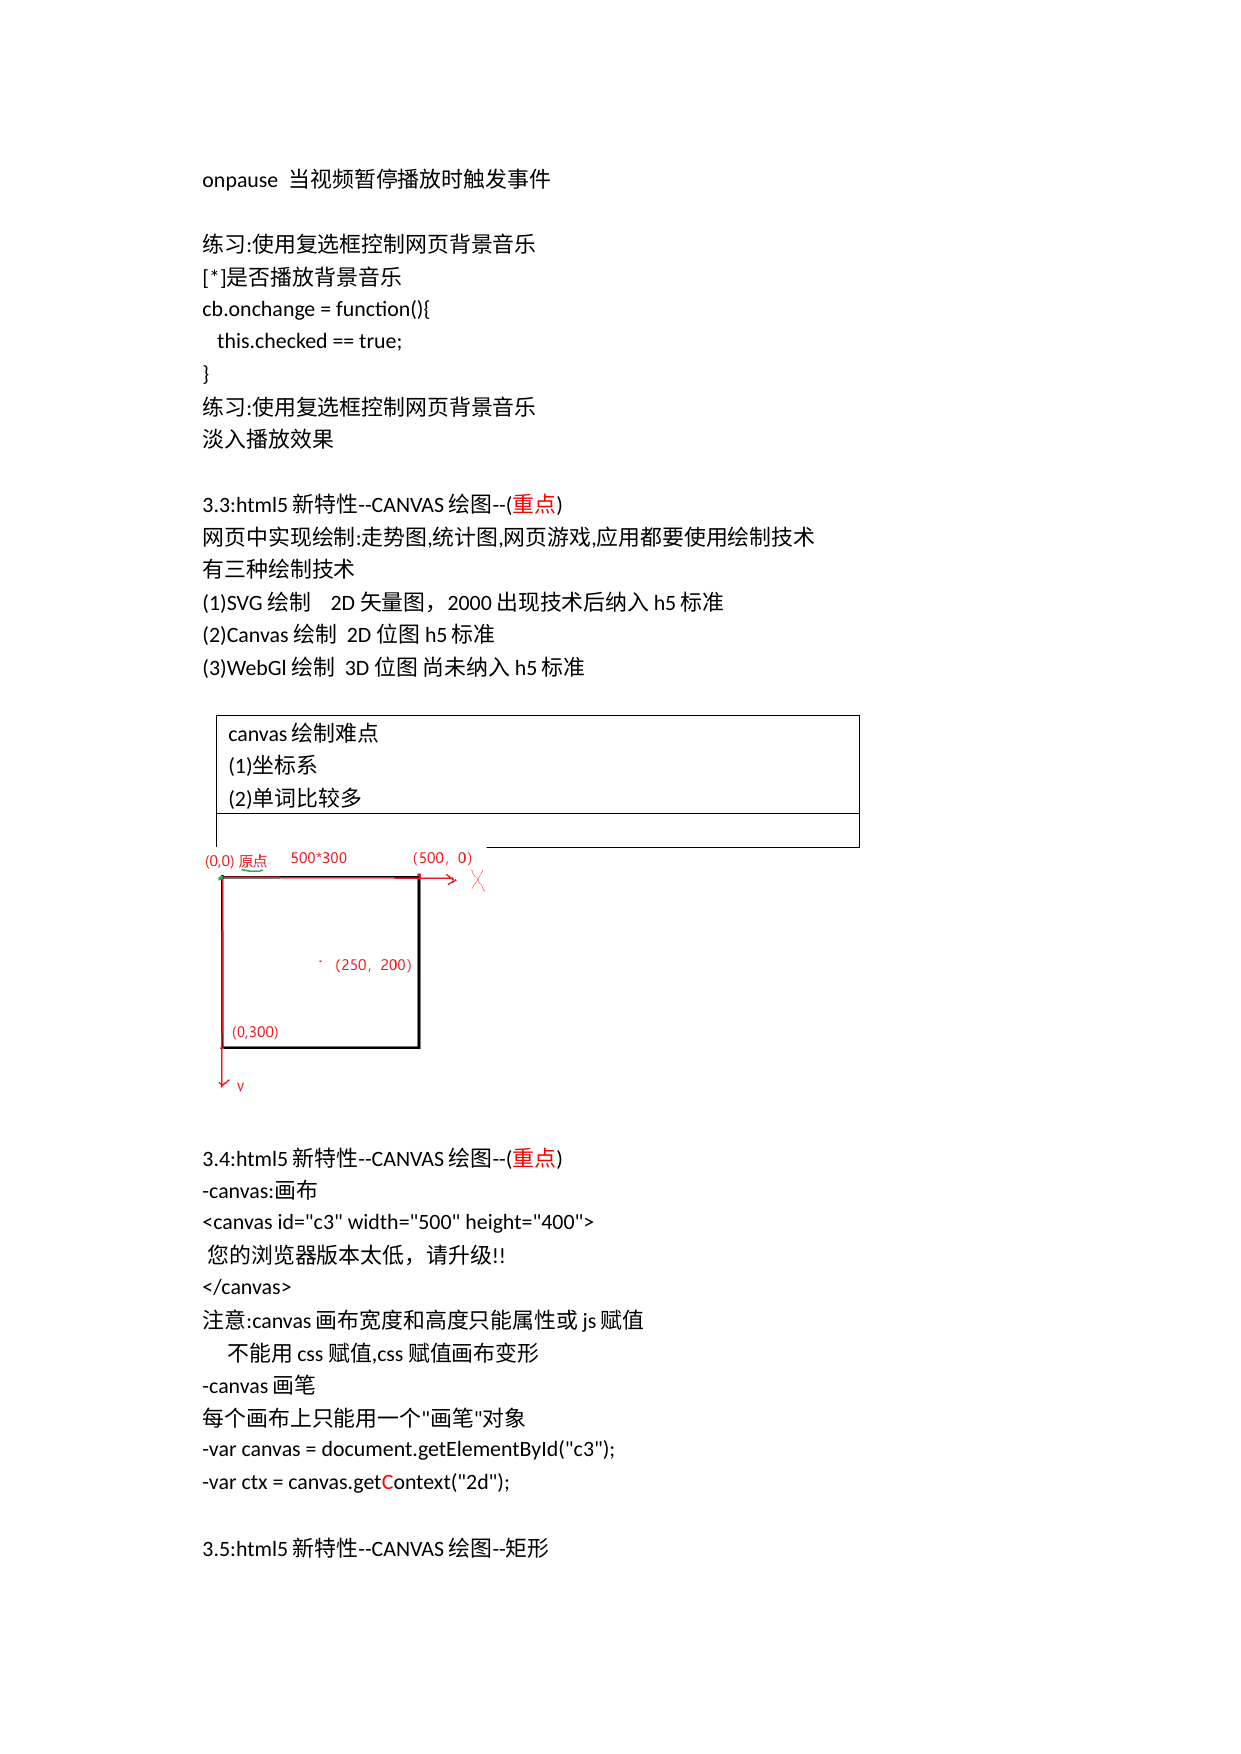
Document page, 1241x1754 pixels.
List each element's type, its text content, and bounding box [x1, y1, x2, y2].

text 3.4:html5新特性--CANVAS绘图--(重点) [187, 1140, 1053, 1173]
text this.checked == true; [187, 324, 1053, 357]
text 练习:使用复选框控制网页背景音乐 [187, 389, 1053, 422]
text (3)WebGl绘制 3D 位图 尚未纳入h5标准 [187, 649, 1053, 682]
text 3.3:html5新特性--CANVAS绘图--(重点) [187, 487, 1053, 519]
text 注意:canvas画布宽度和高度只能属性或js赋值 [187, 1303, 1053, 1335]
text (2)Canvas绘制 2D 位图 h5标准 [187, 617, 1053, 649]
picture [202, 847, 487, 1096]
text cb.onchange = function(){ [187, 292, 1053, 324]
text 网页中实现绘制:走势图,统计图,网页游戏,应用都要使用绘制技术 [187, 519, 1053, 552]
text (1)SVG绘制 2D 矢量图，2000出现技术后纳入h5标准 [187, 584, 1053, 617]
text 练习:使用复选框控制网页背景音乐 [187, 227, 1053, 259]
text onpause 当视频暂停播放时触发事件 [187, 162, 1053, 194]
text -canvas:画布 [187, 1173, 1053, 1205]
text -var canvas = document.getElementById("c3"); [187, 1433, 1053, 1465]
text 有三种绘制技术 [187, 552, 1053, 584]
text } [187, 357, 1053, 389]
text </canvas> [187, 1270, 1053, 1303]
table_header canvas绘制难点 (1)坐标系 (2)单词比较多 [217, 716, 859, 813]
text [*]是否播放背景音乐 [187, 259, 1053, 292]
text 每个画布上只能用一个"画笔"对象 [187, 1400, 1053, 1433]
text 淡入播放效果 [187, 422, 1053, 454]
text -var ctx = canvas.getContext("2d"); [187, 1465, 1053, 1498]
text 3.5:html5新特性--CANVAS绘图--矩形 [187, 1530, 1053, 1563]
text -canvas画笔 [187, 1368, 1053, 1400]
text 不能用css赋值,css赋值画布变形 [187, 1335, 1053, 1368]
text 您的浏览器版本太低，请升级!! [187, 1238, 1053, 1270]
text <canvas id="c3" width="500" height="400"> [187, 1205, 1053, 1238]
table_cell [217, 814, 859, 847]
